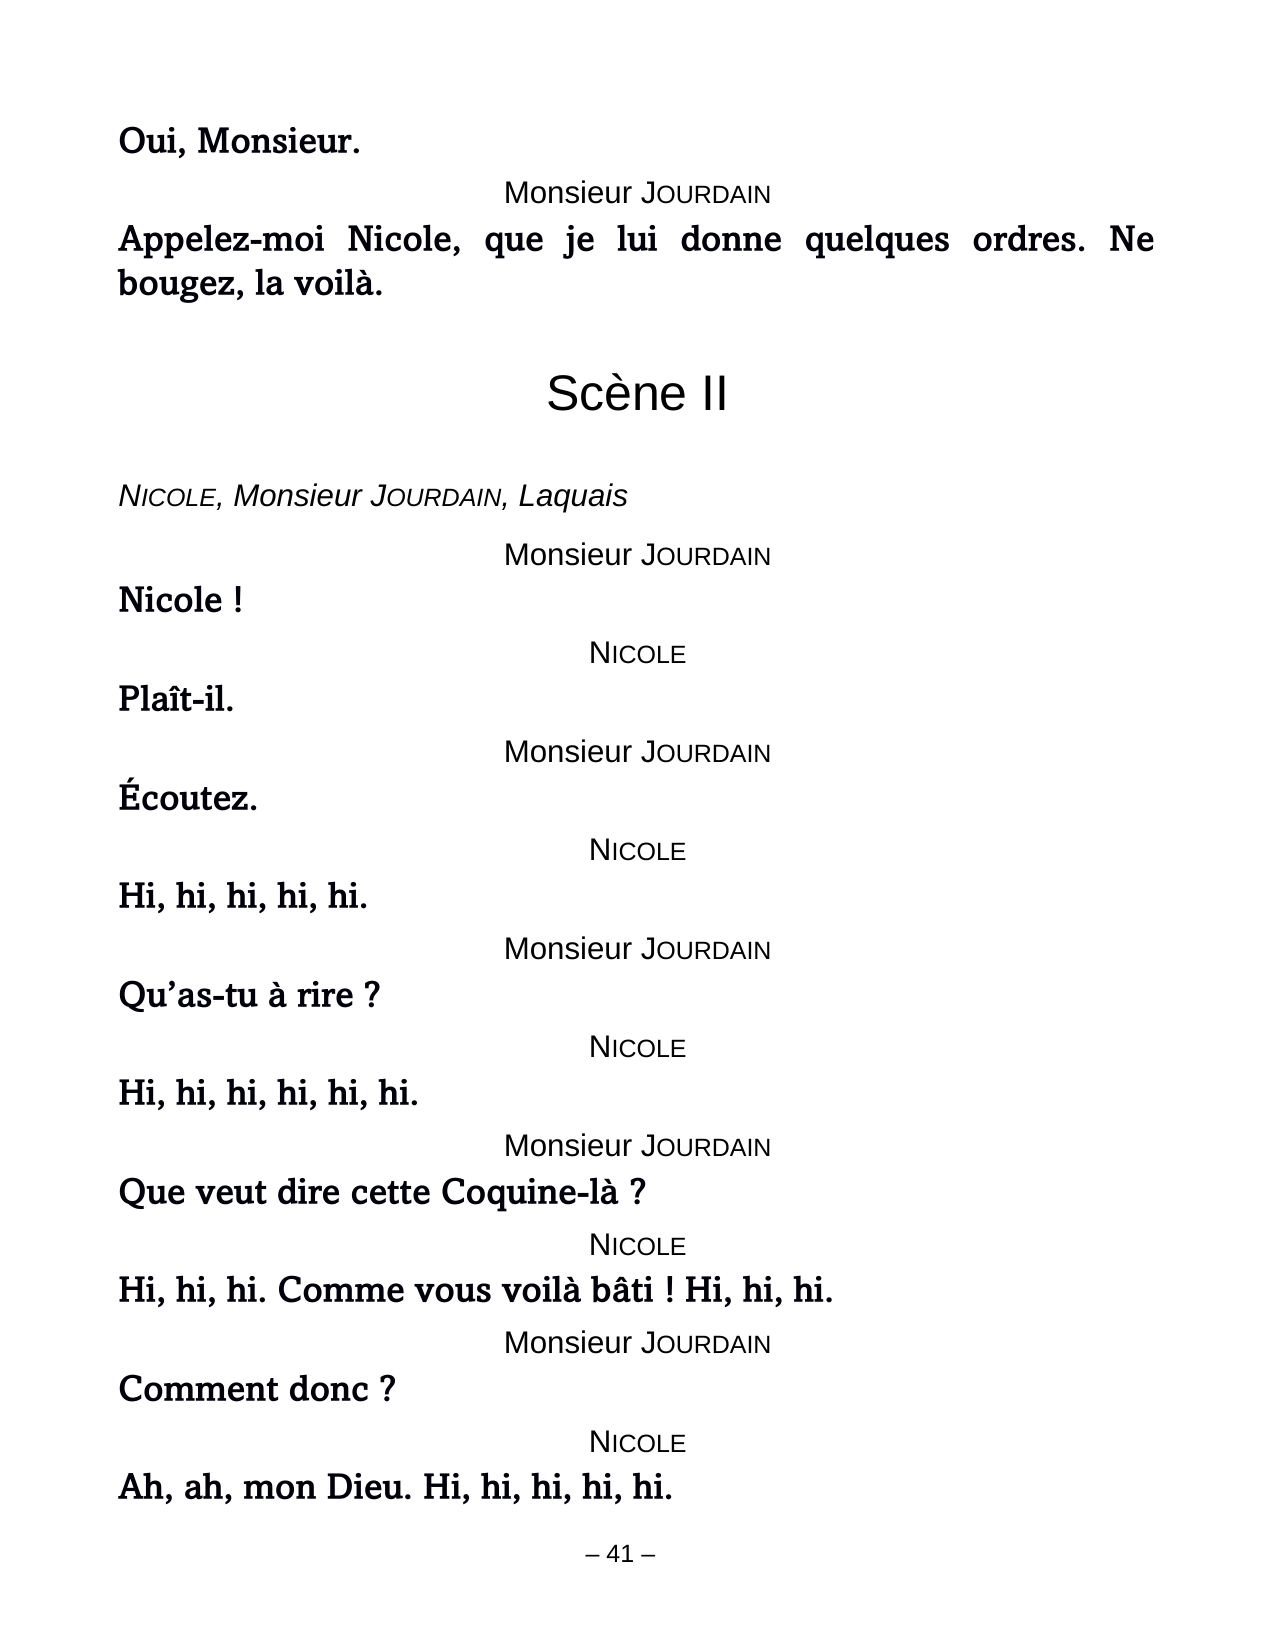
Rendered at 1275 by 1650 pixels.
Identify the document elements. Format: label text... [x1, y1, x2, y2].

text Comment donc ? [118, 1366, 1157, 1410]
text Nicole [118, 831, 1157, 867]
text Écoutez. [118, 775, 1157, 819]
subtitle Scène II [118, 363, 1157, 421]
text Qu’as-tu à rire ? [118, 972, 1157, 1016]
text Monsieur Jourdain [118, 536, 1157, 572]
text Nicole [118, 1028, 1157, 1064]
text Monsieur Jourdain [118, 1127, 1157, 1163]
text Nicole [118, 634, 1157, 670]
text Monsieur Jourdain [118, 1324, 1157, 1360]
text Oui, Monsieur. [118, 118, 1157, 162]
text Nicole [118, 1423, 1157, 1459]
text Hi, hi, hi. Comme vous voilà bâti ! Hi, hi, hi. [118, 1268, 1157, 1312]
text Hi, hi, hi, hi, hi. [118, 874, 1157, 917]
text Monsieur Jourdain [118, 733, 1157, 769]
text Nicole [118, 1226, 1157, 1262]
text Nicole ! [118, 578, 1157, 622]
text Monsieur Jourdain [118, 930, 1157, 966]
text Plaît-il. [118, 677, 1157, 720]
text Nicole, Monsieur Jourdain, Laquais [118, 477, 1157, 513]
text Monsieur Jourdain [118, 174, 1157, 210]
text Ah, ah, mon Dieu. Hi, hi, hi, hi, hi. [118, 1465, 1157, 1509]
text Hi, hi, hi, hi, hi, hi. [118, 1071, 1157, 1114]
text Appelez-moi Nicole, que je lui donne quelques ordres. Ne bougez, la voilà. [118, 217, 1157, 304]
text Que veut dire cette Coquine-là ? [118, 1169, 1157, 1213]
